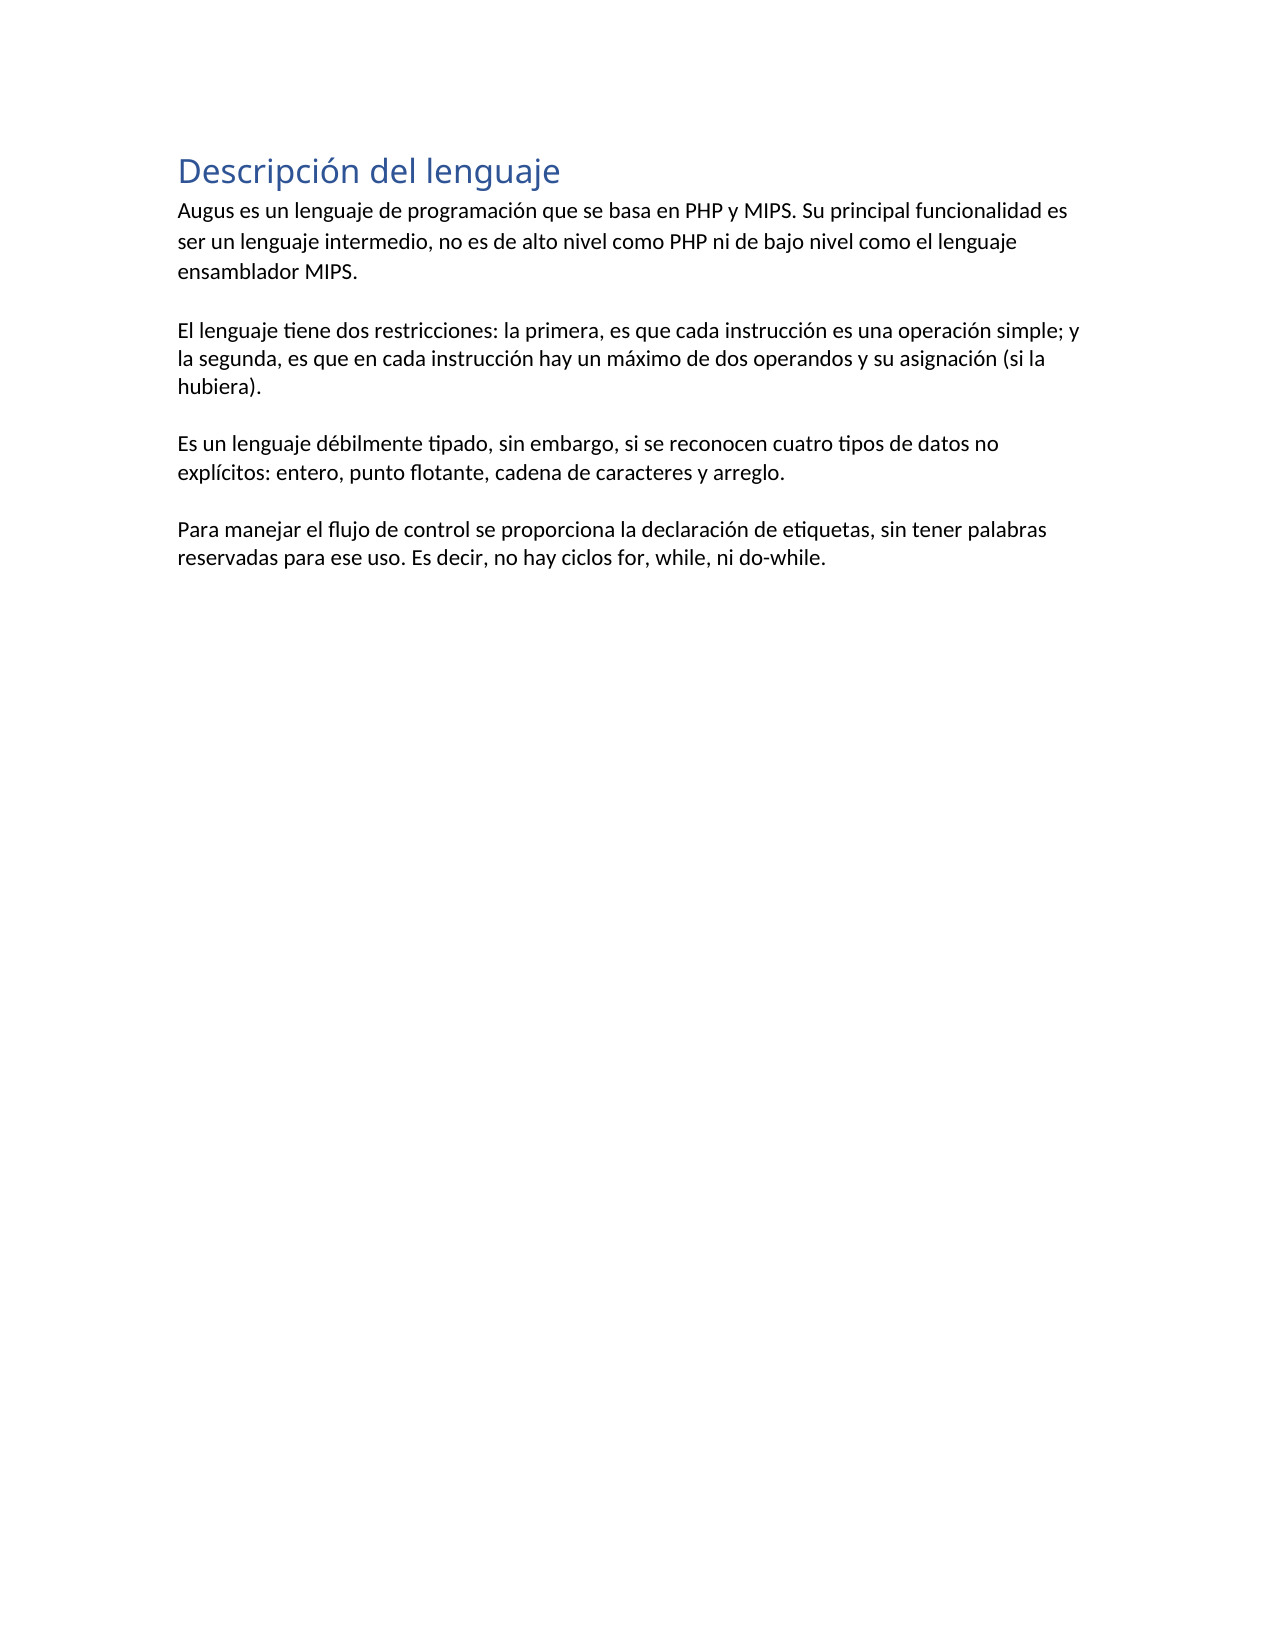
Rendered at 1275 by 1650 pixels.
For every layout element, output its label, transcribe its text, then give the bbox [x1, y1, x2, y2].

text Para manejar el flujo de control se proporciona la declaración de etiquetas, sin tener palabras reservadas para ese uso. Es decir, no hay ciclos for, while, ni do-while. [177, 515, 1098, 571]
text El lenguaje tiene dos restricciones: la primera, es que cada instrucción es una operación simple; y la segunda, es que en cada instrucción hay un máximo de dos operandos y su asignación (si la hubiera). [177, 316, 1098, 400]
subtitle Descripción del lenguaje [177, 148, 1098, 193]
text Es un lenguaje débilmente tipado, sin embargo, si se reconocen cuatro tipos de datos no explícitos: entero, punto flotante, cadena de caracteres y arreglo. [177, 429, 1098, 486]
text Augus es un lenguaje de programación que se basa en PHP y MIPS. Su principal funcionalidad es ser un lenguaje intermedio, no es de alto nivel como PHP ni de bajo nivel como el lenguaje ensamblador MIPS. [177, 197, 1098, 285]
